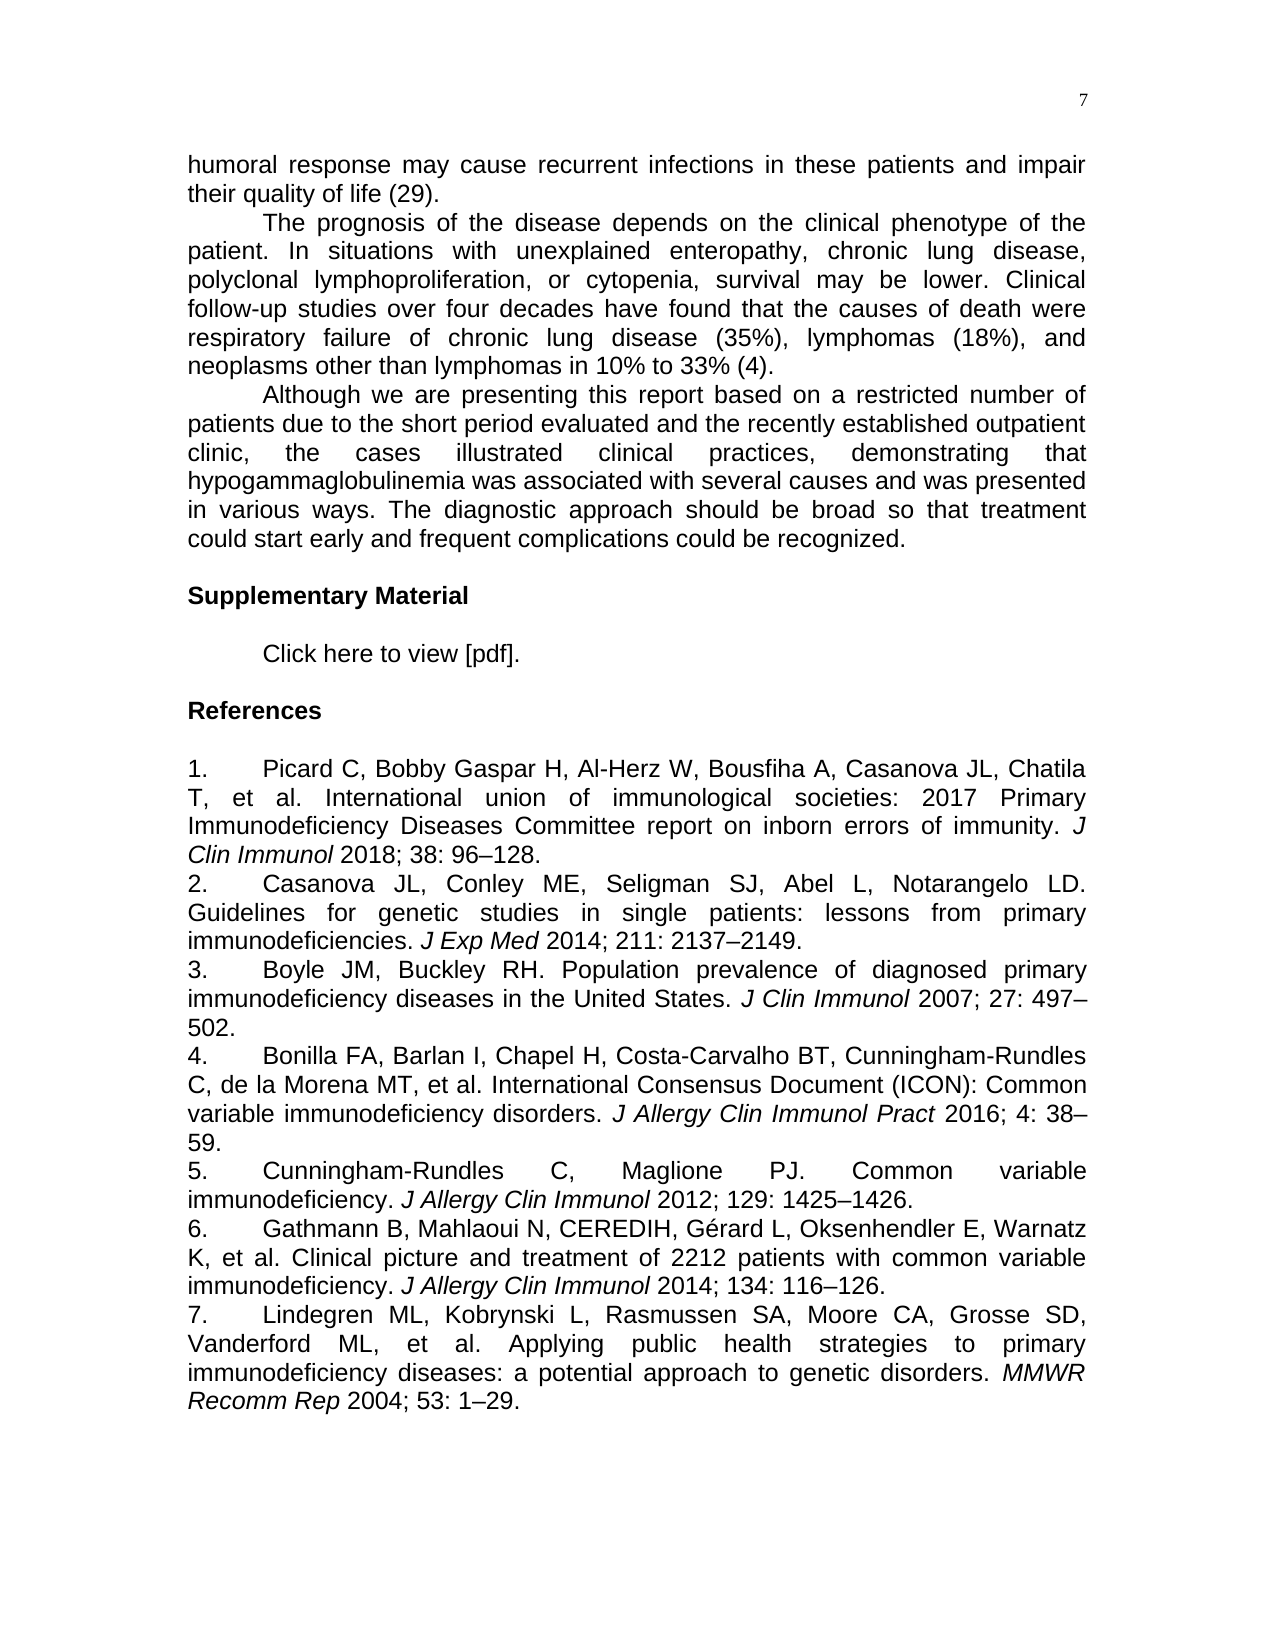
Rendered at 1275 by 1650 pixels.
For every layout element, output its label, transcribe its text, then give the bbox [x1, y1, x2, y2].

text Click here to view [pdf]. [187, 639, 1088, 667]
list 1. Picard C, Bobby Gaspar H, Al-Herz W, Bousfiha A, Casanova JL, Chatila T, et al. International union of immunological societies: 2017 Primary Immunodeficiency Diseases Committee report on inborn errors of immunity. J Clin Immunol 2018; 38: 96–128. [187, 754, 1088, 869]
list 4. Bonilla FA, Barlan I, Chapel H, Costa-Carvalho BT, Cunningham-Rundles C, de la Morena MT, et al. International Consensus Document (ICON): Common variable immunodeficiency disorders. J Allergy Clin Immunol Pract 2016; 4: 38–59. [187, 1041, 1088, 1156]
text References [187, 696, 1088, 725]
list 6. Gathmann B, Mahlaoui N, CEREDIH, Gérard L, Oksenhendler E, Warnatz K, et al. Clinical picture and treatment of 2212 patients with common variable immunodeficiency. J Allergy Clin Immunol 2014; 134: 116–126. [187, 1214, 1088, 1300]
text Supplementary Material [187, 581, 1088, 610]
list 3. Boyle JM, Buckley RH. Population prevalence of diagnosed primary immunodeficiency diseases in the United States. J Clin Immunol 2007; 27: 497–502. [187, 955, 1088, 1041]
list 2. Casanova JL, Conley ME, Seligman SJ, Abel L, Notarangelo LD. Guidelines for genetic studies in single patients: lessons from primary immunodeficiencies. J Exp Med 2014; 211: 2137–2149. [187, 869, 1088, 955]
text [187, 150, 1088, 207]
list 7. Lindegren ML, Kobrynski L, Rasmussen SA, Moore CA, Grosse SD, Vanderford ML, et al. Applying public health strategies to primary immunodeficiency diseases: a potential approach to genetic disorders. MMWR Recomm Rep 2004; 53: 1–29. [187, 1300, 1088, 1415]
text Although we are presenting this report based on a restricted number of patients due to the short period evaluated and the recently established outpatient clinic, the cases illustrated clinical practices, demonstrating that hypogammaglobulinemia was associated with several causes and was presented in various ways. The diagnostic approach should be broad so that treatment could start early and frequent complications could be recognized. [187, 380, 1088, 552]
list 5. Cunningham-Rundles C, Maglione PJ. Common variable immunodeficiency. J Allergy Clin Immunol 2012; 129: 1425–1426. [187, 1156, 1088, 1214]
text The prognosis of the disease depends on the clinical phenotype of the patient. In situations with unexplained enteropathy, chronic lung disease, polyclonal lymphoproliferation, or cytopenia, survival may be lower. Clinical follow-up studies over four decades have found that the causes of death were respiratory failure of chronic lung disease (35%), lymphomas (18%), and neoplasms other than lymphomas in 10% to 33% (4). [187, 207, 1088, 380]
